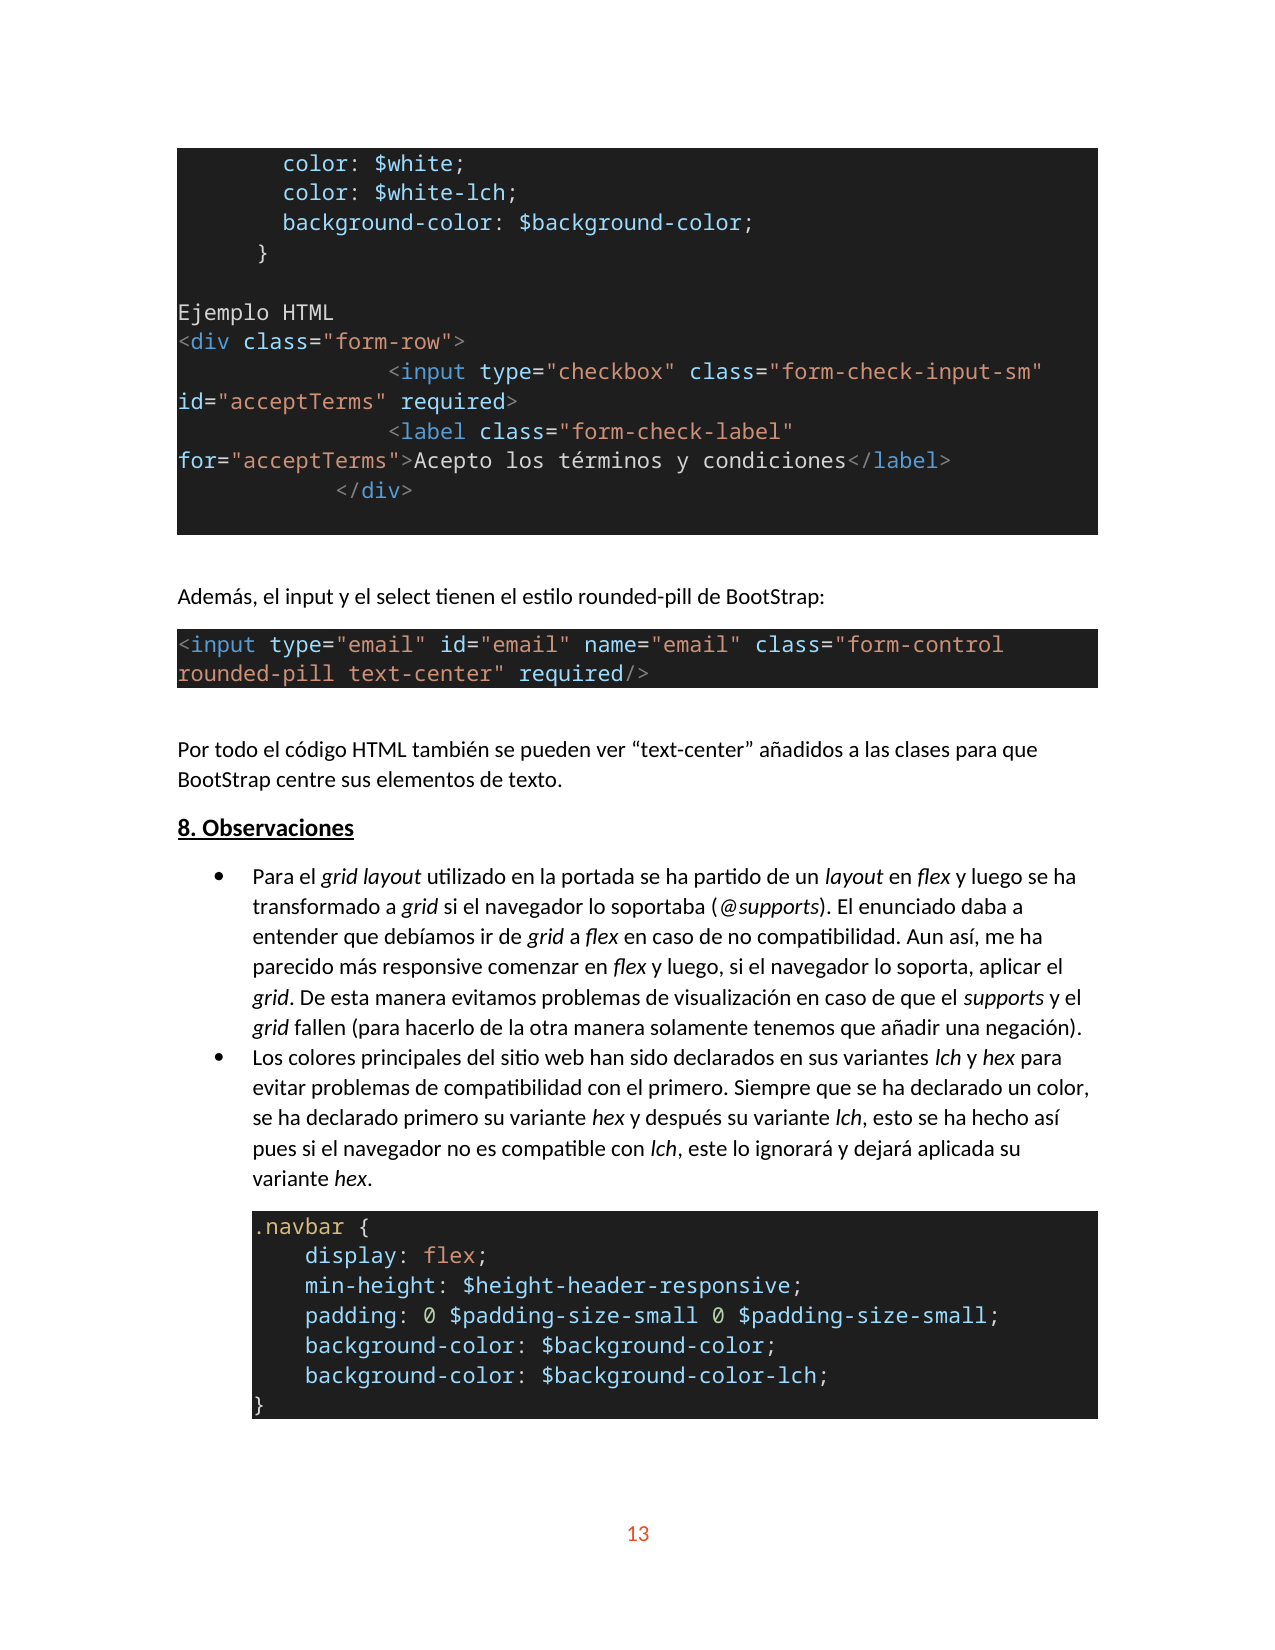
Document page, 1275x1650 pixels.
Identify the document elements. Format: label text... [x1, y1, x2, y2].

list Para el grid layout utilizado en la portada se ha partido de un layout en flex y luego se ha transformado a grid si el navegador lo soportaba (@supports). El enunciado daba a entender que debíamos ir de grid a flex en caso de no compatibilidad. Aun así, me ha parecido más responsive comenzar en flex y luego, si el navegador lo soporta, aplicar el grid. De esta manera evitamos problemas de visualización en caso de que el supports y el grid fallen (para hacerlo de la otra manera solamente tenemos que añadir una negación). [215, 862, 1098, 1041]
text color: $white; [177, 148, 1098, 177]
text padding: 0 $padding-size-small 0 $padding-size-small; [252, 1300, 1098, 1330]
text min-height: $height-header-responsive; [252, 1270, 1098, 1300]
text </div> [177, 475, 1098, 505]
text .navbar { [252, 1211, 1098, 1241]
text color: $white-lch; [177, 177, 1098, 207]
list Los colores principales del sitio web han sido declarados en sus variantes lch y hex para evitar problemas de compatibilidad con el primero. Siempre que se ha declarado un color, se ha declarado primero su variante hex y después su variante lch, esto se ha hecho así pues si el navegador no es compatible con lch, este lo ignorará y dejará aplicada su variante hex. [215, 1043, 1098, 1192]
text Además, el input y el select tienen el estilo rounded-pill de BootStrap: [177, 582, 1098, 610]
text } [252, 1389, 1098, 1419]
text Por todo el código HTML también se pueden ver “text-center” añadidos a las clases para que BootStrap centre sus elementos de texto. [177, 735, 1098, 793]
text <input type="email" id="email" name="email" class="form-control rounded-pill text-center" required/> [177, 629, 1098, 688]
text Ejemplo HTML [177, 297, 1098, 326]
text <label class="form-check-label" for="acceptTerms">Acepto los términos y condiciones</label> [177, 416, 1098, 475]
text <div class="form-row"> [177, 326, 1098, 356]
text background-color: $background-color-lch; [252, 1360, 1098, 1389]
text background-color: $background-color; [177, 207, 1098, 237]
text 8. Observaciones [177, 812, 1098, 843]
text <input type="checkbox" class="form-check-input-sm" id="acceptTerms" required> [177, 356, 1098, 416]
text } [177, 237, 1098, 267]
text display: flex; [252, 1241, 1098, 1270]
text background-color: $background-color; [252, 1330, 1098, 1360]
